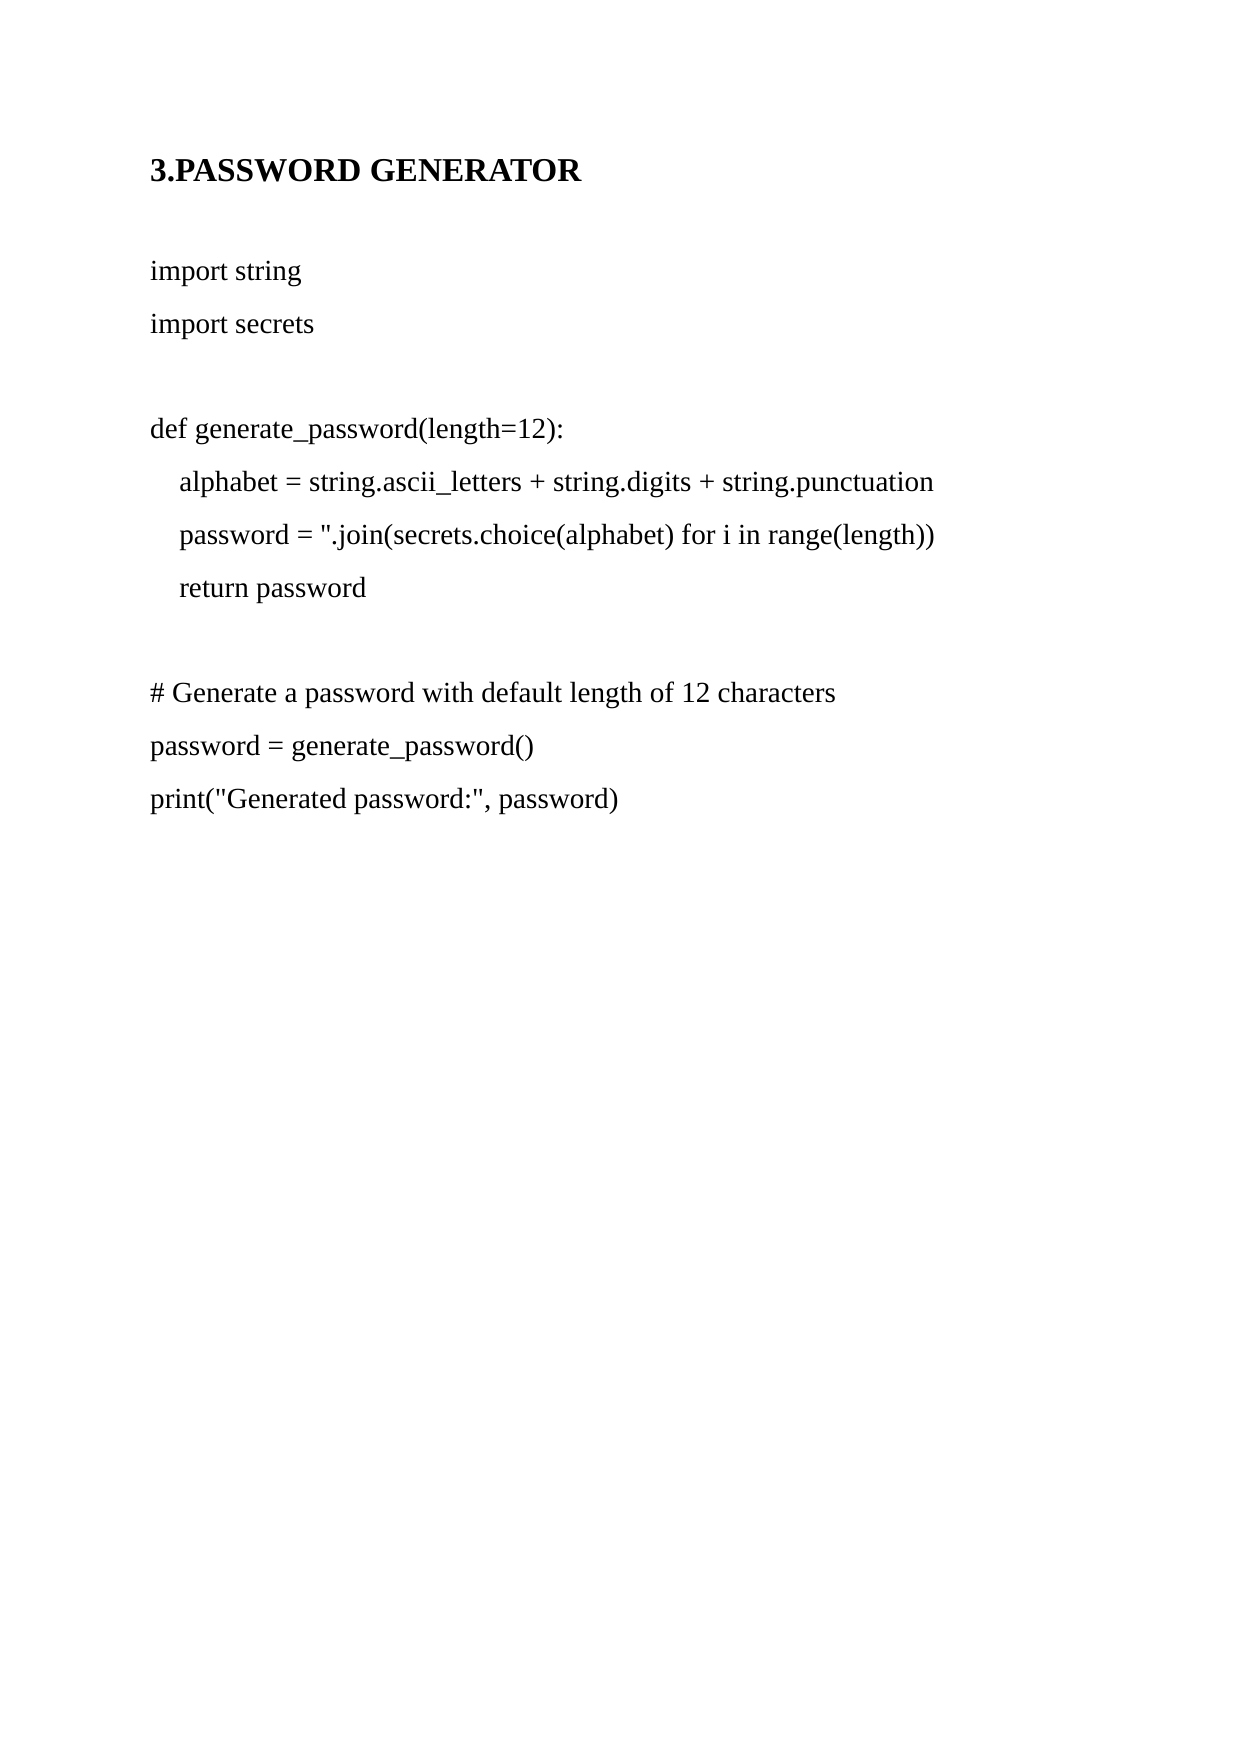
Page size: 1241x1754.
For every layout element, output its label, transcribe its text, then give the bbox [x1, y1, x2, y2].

text import secrets [150, 306, 1090, 339]
text alphabet = string.ascii_letters + string.digits + string.punctuation [150, 464, 1090, 498]
text print("Generated password:", password) [150, 781, 1090, 815]
text password = generate_password() [150, 728, 1090, 762]
text 3.PASSWORD GENERATOR [150, 150, 1090, 188]
text # Generate a password with default length of 12 characters [150, 676, 1090, 709]
text import string [150, 253, 1090, 287]
text return password [150, 570, 1090, 603]
text password = ''.join(secrets.choice(alphabet) for i in range(length)) [150, 517, 1090, 551]
text def generate_password(length=12): [150, 412, 1090, 445]
